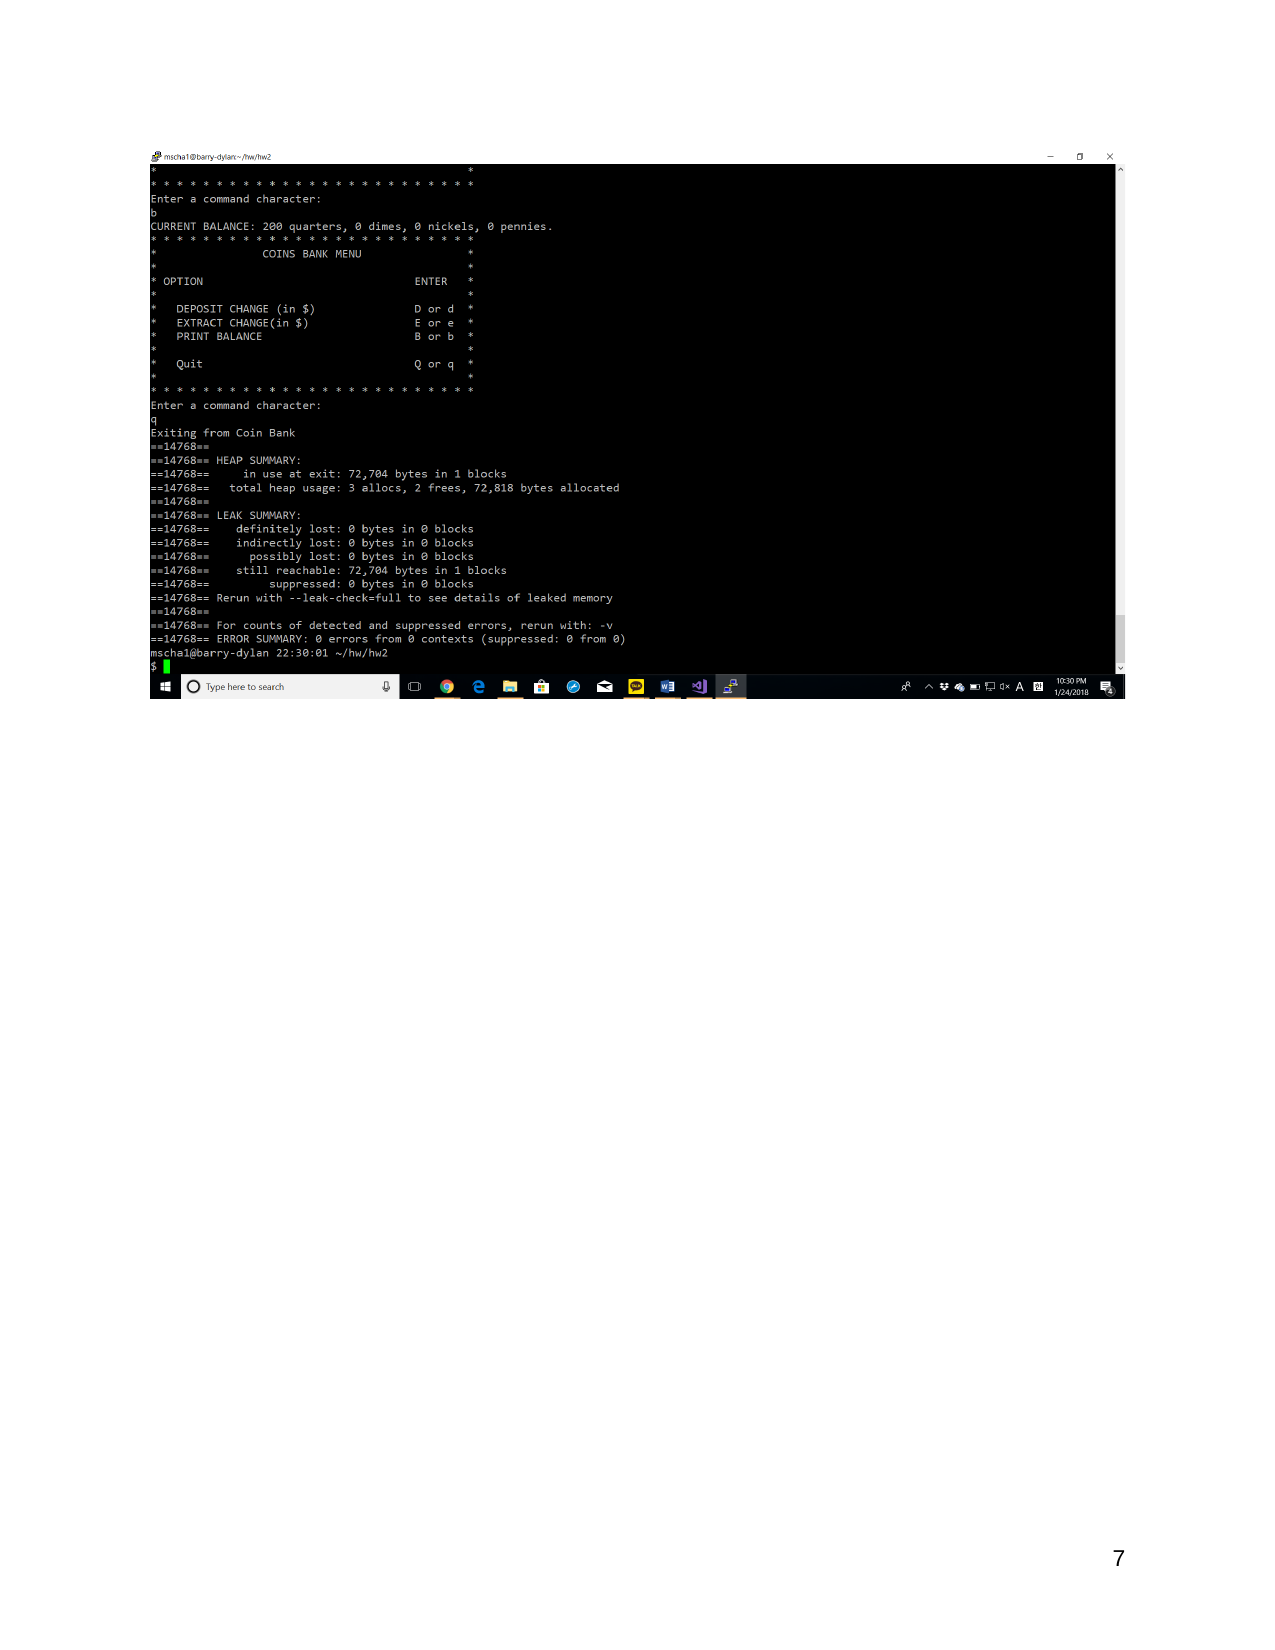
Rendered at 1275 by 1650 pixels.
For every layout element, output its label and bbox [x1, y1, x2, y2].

picture [150, 150, 1125, 699]
